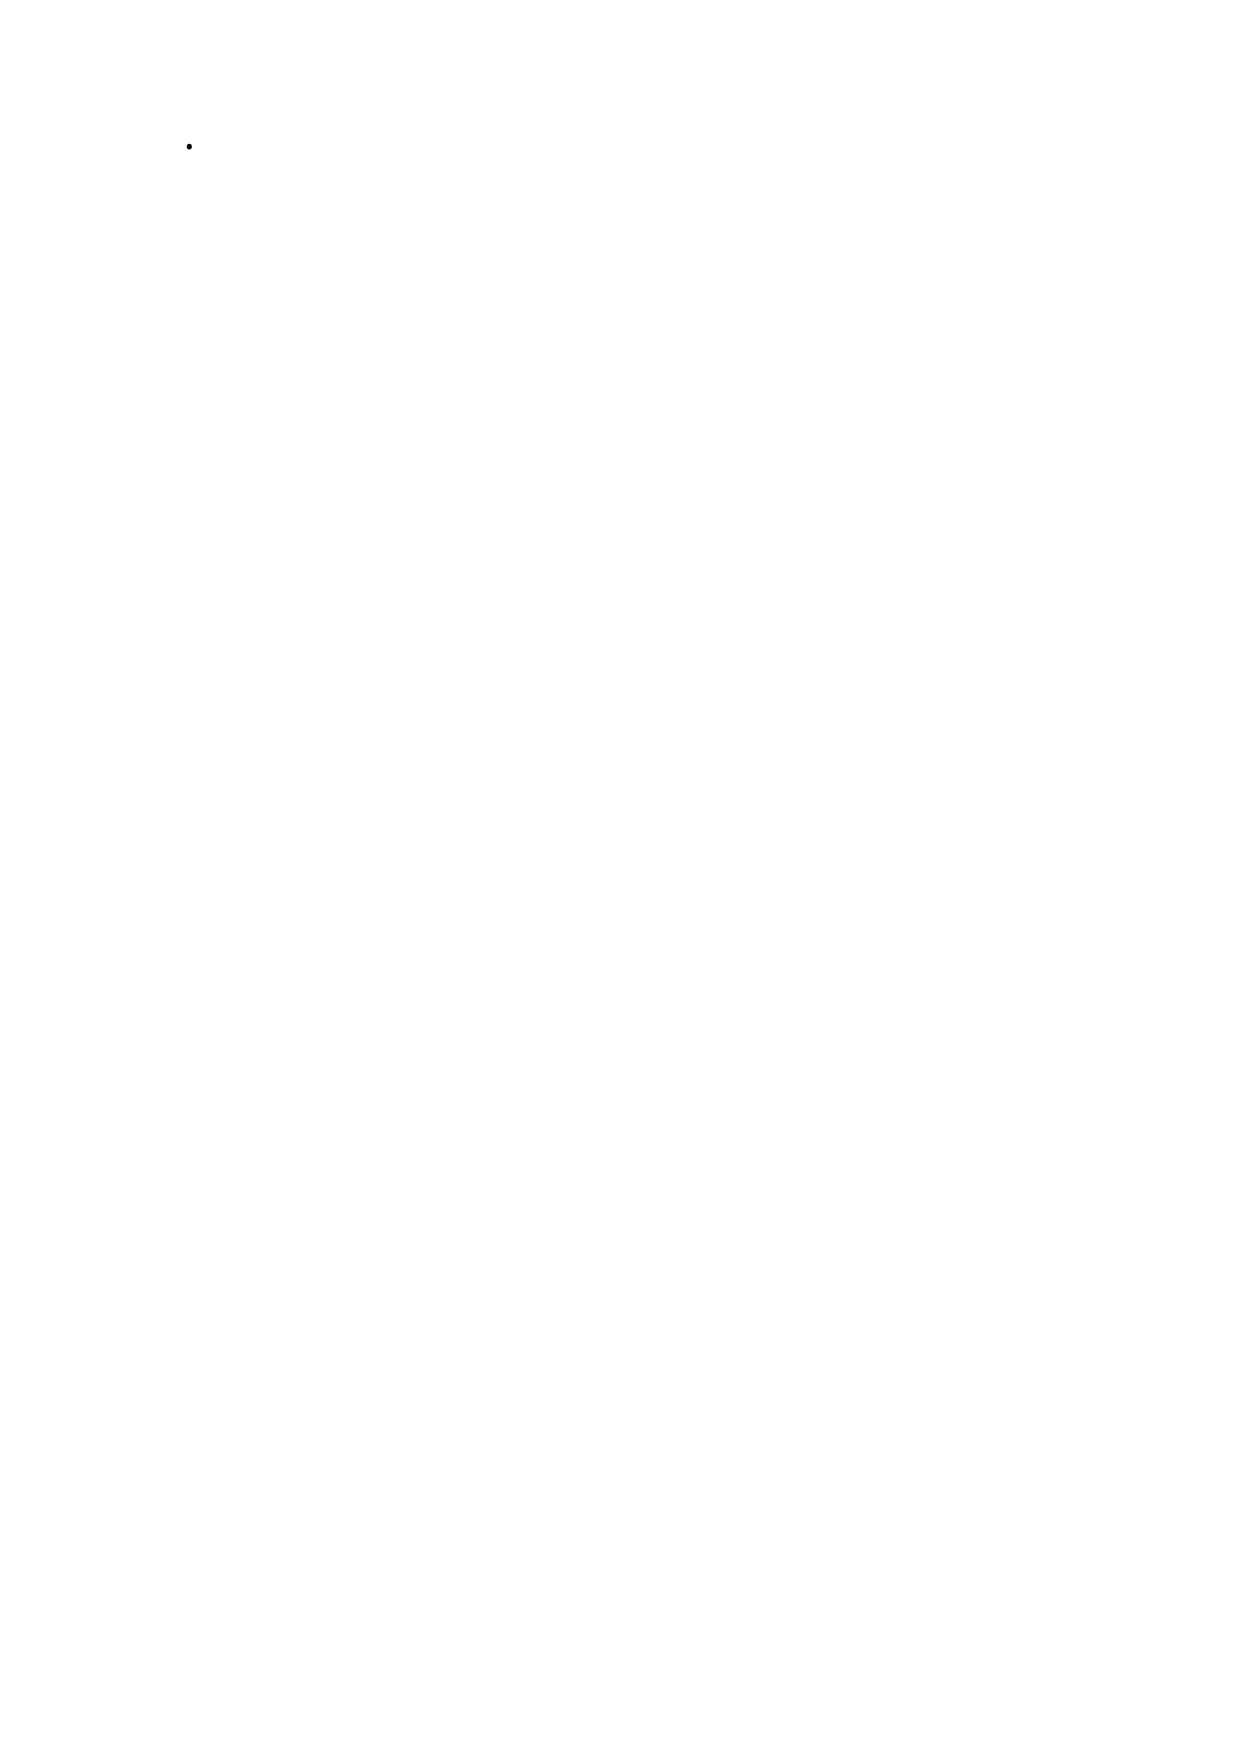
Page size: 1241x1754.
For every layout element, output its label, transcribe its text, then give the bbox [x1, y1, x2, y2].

text • [185, 131, 1104, 162]
